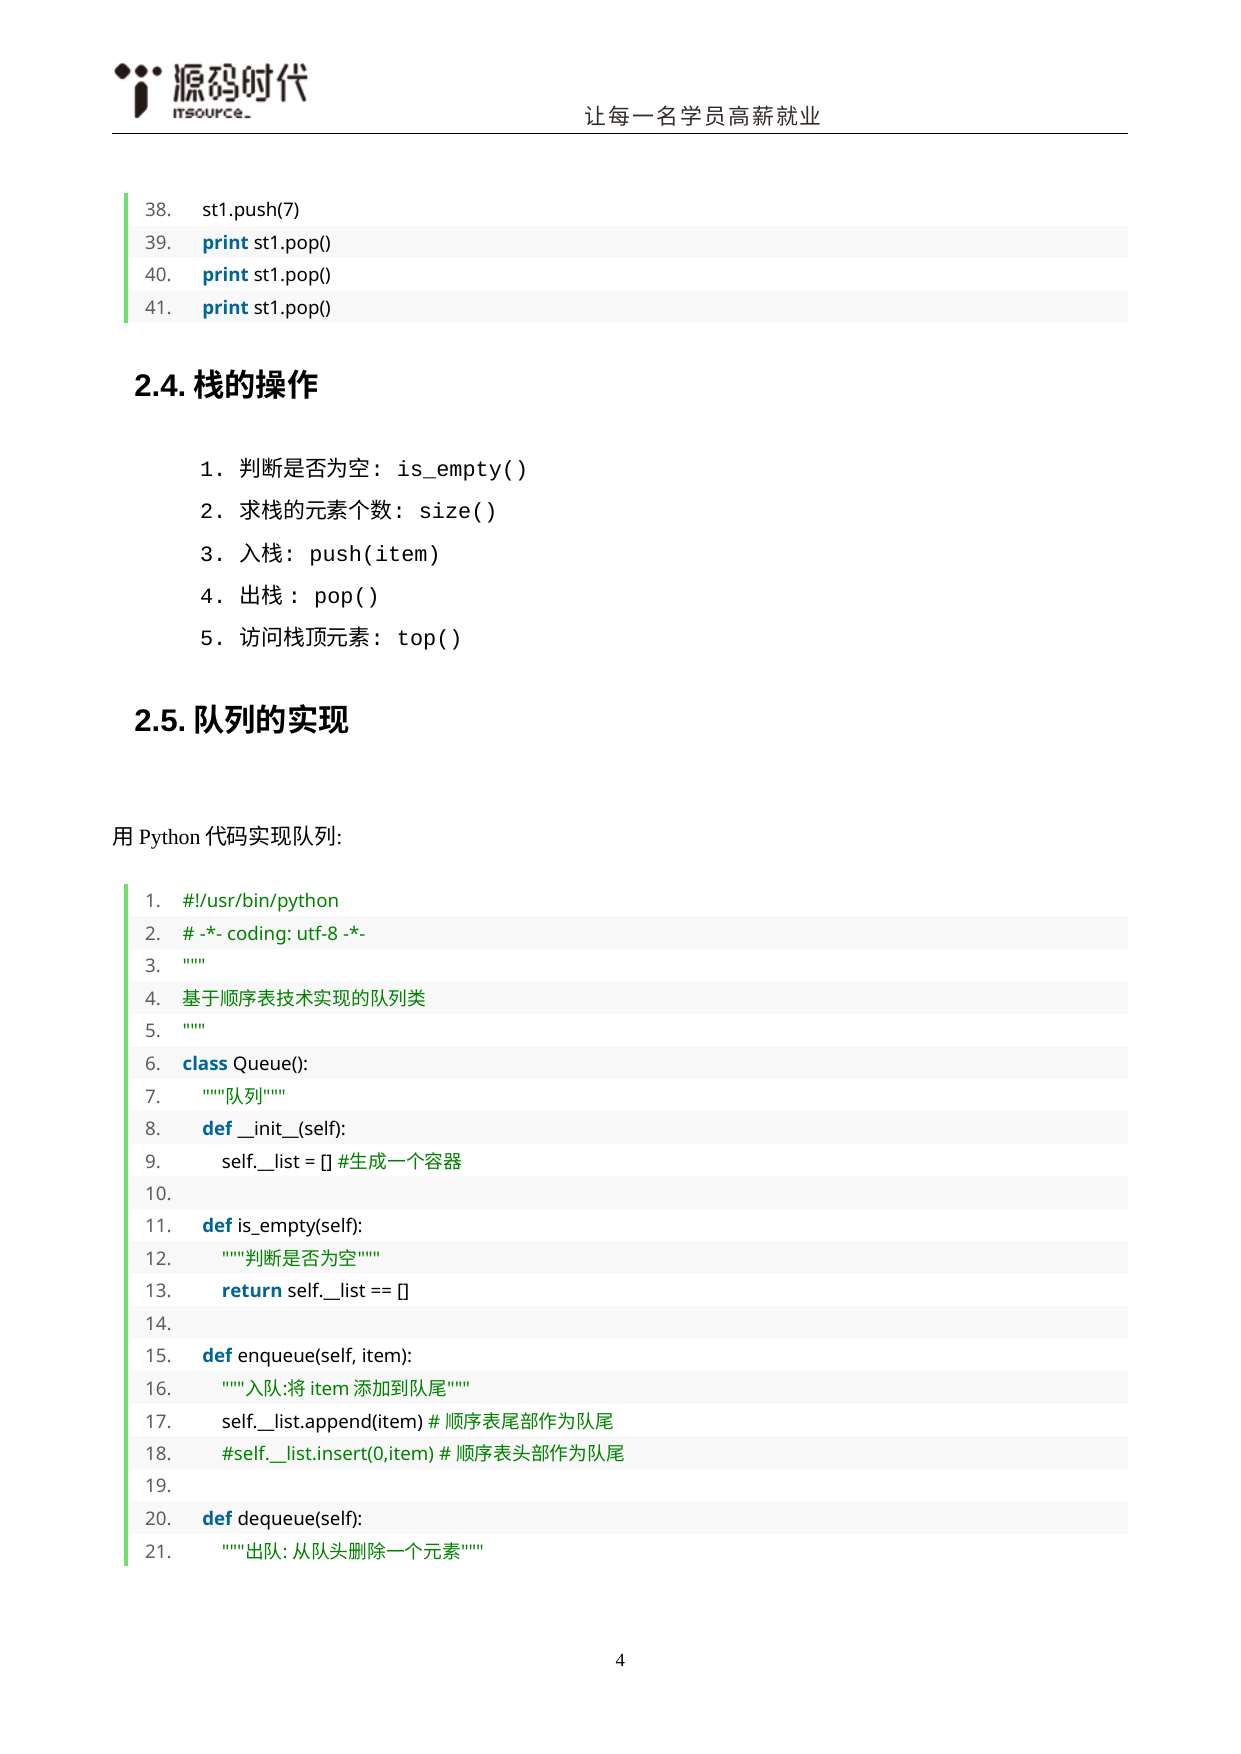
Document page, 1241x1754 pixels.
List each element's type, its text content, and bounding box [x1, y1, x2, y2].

text 4. 出栈 : pop() [112, 577, 1128, 610]
text 3. 入栈: push(item) [112, 535, 1128, 568]
list class Queue(): [128, 1046, 1128, 1079]
list self.__list.append(item) # 顺序表尾部作为队尾 [128, 1404, 1128, 1436]
list def __init__(self): [128, 1111, 1128, 1144]
list #self.__list.insert(0,item) # 顺序表头部作为队尾 [128, 1436, 1128, 1469]
list """出队: 从队头删除一个元素""" [128, 1534, 1128, 1566]
list print st1.pop() [128, 226, 1128, 258]
picture [112, 59, 313, 125]
list #!/usr/bin/python [128, 884, 1128, 916]
list def dequeue(self): [128, 1501, 1128, 1534]
text 用Python代码实现队列: [112, 819, 1128, 851]
list 基于顺序表技术实现的队列类 [128, 981, 1128, 1014]
list """队列""" [128, 1079, 1128, 1111]
list print st1.pop() [128, 258, 1128, 291]
list # -*- coding: utf-8 -*- [128, 916, 1128, 949]
list return self.__list == [] [128, 1274, 1128, 1306]
list """入队:将item添加到队尾""" [128, 1371, 1128, 1404]
text 5. 访问栈顶元素: top() [112, 619, 1128, 652]
list print st1.pop() [128, 291, 1128, 323]
list self.__list = [] #生成一个容器 [128, 1144, 1128, 1176]
list def is_empty(self): [128, 1209, 1128, 1241]
list st1.push(7) [128, 193, 1128, 226]
text 队列的实现 [134, 685, 1106, 750]
text 栈的操作 [134, 350, 1106, 415]
text 2. 求栈的元素个数: size() [112, 493, 1128, 526]
list """ [128, 1014, 1128, 1046]
list """ [128, 949, 1128, 981]
text 1. 判断是否为空: is_empty() [112, 451, 1128, 484]
list """判断是否为空""" [128, 1241, 1128, 1274]
list def enqueue(self, item): [128, 1339, 1128, 1371]
